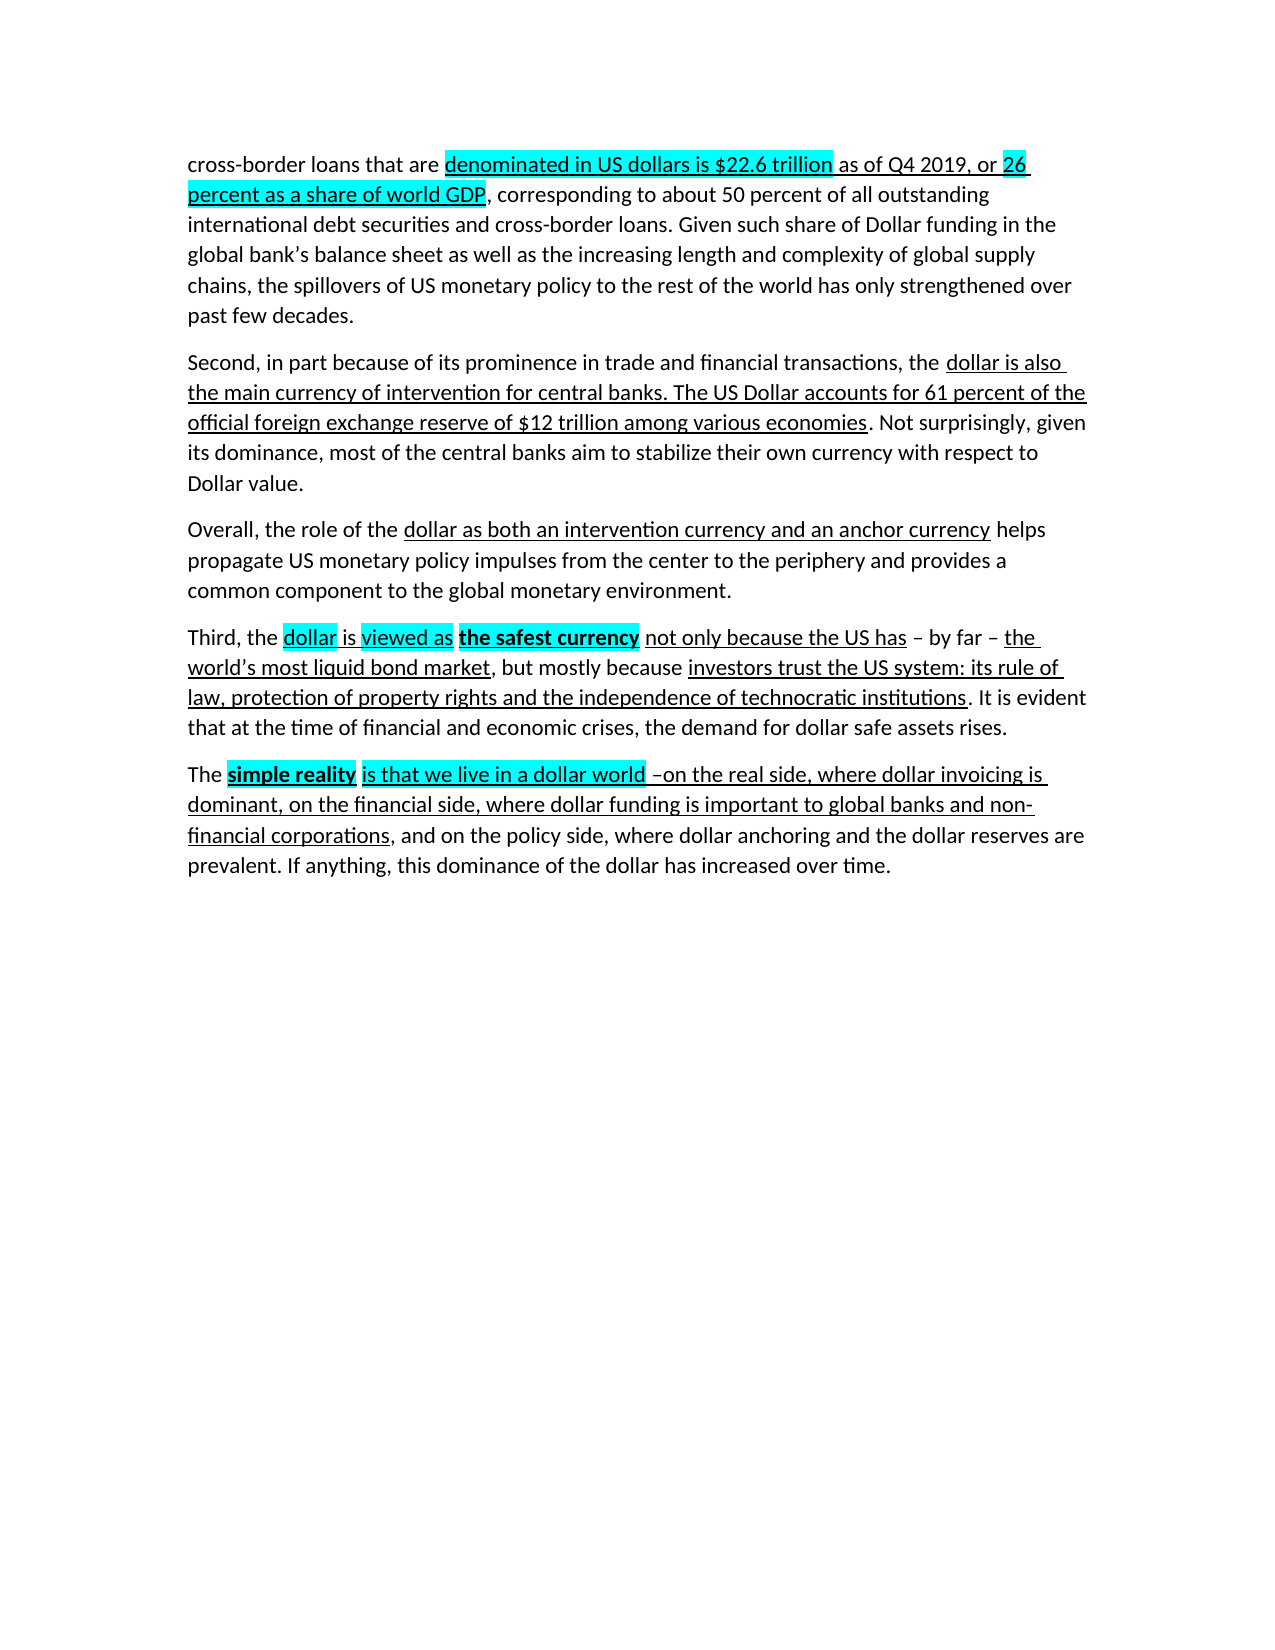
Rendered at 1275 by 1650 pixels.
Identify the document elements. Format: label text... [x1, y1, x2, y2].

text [187, 150, 1087, 329]
text Second, in part because of its prominence in trade and financial transactions, the dollar is also the main currency of intervention for central banks. The US Dollar accounts for 61 percent of the official foreign exchange reserve of $12 trillion among various economies. Not surprisingly, given its dominance, most of the central banks aim to stabilize their own currency with respect to Dollar value. [187, 348, 1087, 402]
text The simple reality is that we live in a dollar world –on the real side, where dollar invoicing is dominant, on the financial side, where dollar funding is important to global banks and non-financial corporations, and on the policy side, where dollar anchoring and the dollar reserves are prevalent. If anything, this dominance of the dollar has increased over time. [187, 760, 1087, 879]
text Second, in part because of its prominence in trade and financial transactions, the dollar is also the main currency of intervention for central banks. The US Dollar accounts for 61 percent of the official foreign exchange reserve of $12 trillion among various economies. Not surprisingly, given its dominance, most of the central banks aim to stabilize their own currency with respect to Dollar value. [187, 403, 1087, 497]
text Overall, the role of the dollar as both an intervention currency and an anchor currency helps propagate US monetary policy impulses from the center to the periphery and provides a common component to the global monetary environment. [187, 516, 1087, 604]
text Third, the dollar is viewed as the safest currency not only because the US has – by far – the world’s most liquid bond market, but mostly because investors trust the US system: its rule of law, protection of property rights and the independence of technocratic institutions. It is evident that at the time of financial and economic crises, the demand for dollar safe assets rises. [187, 623, 1087, 742]
